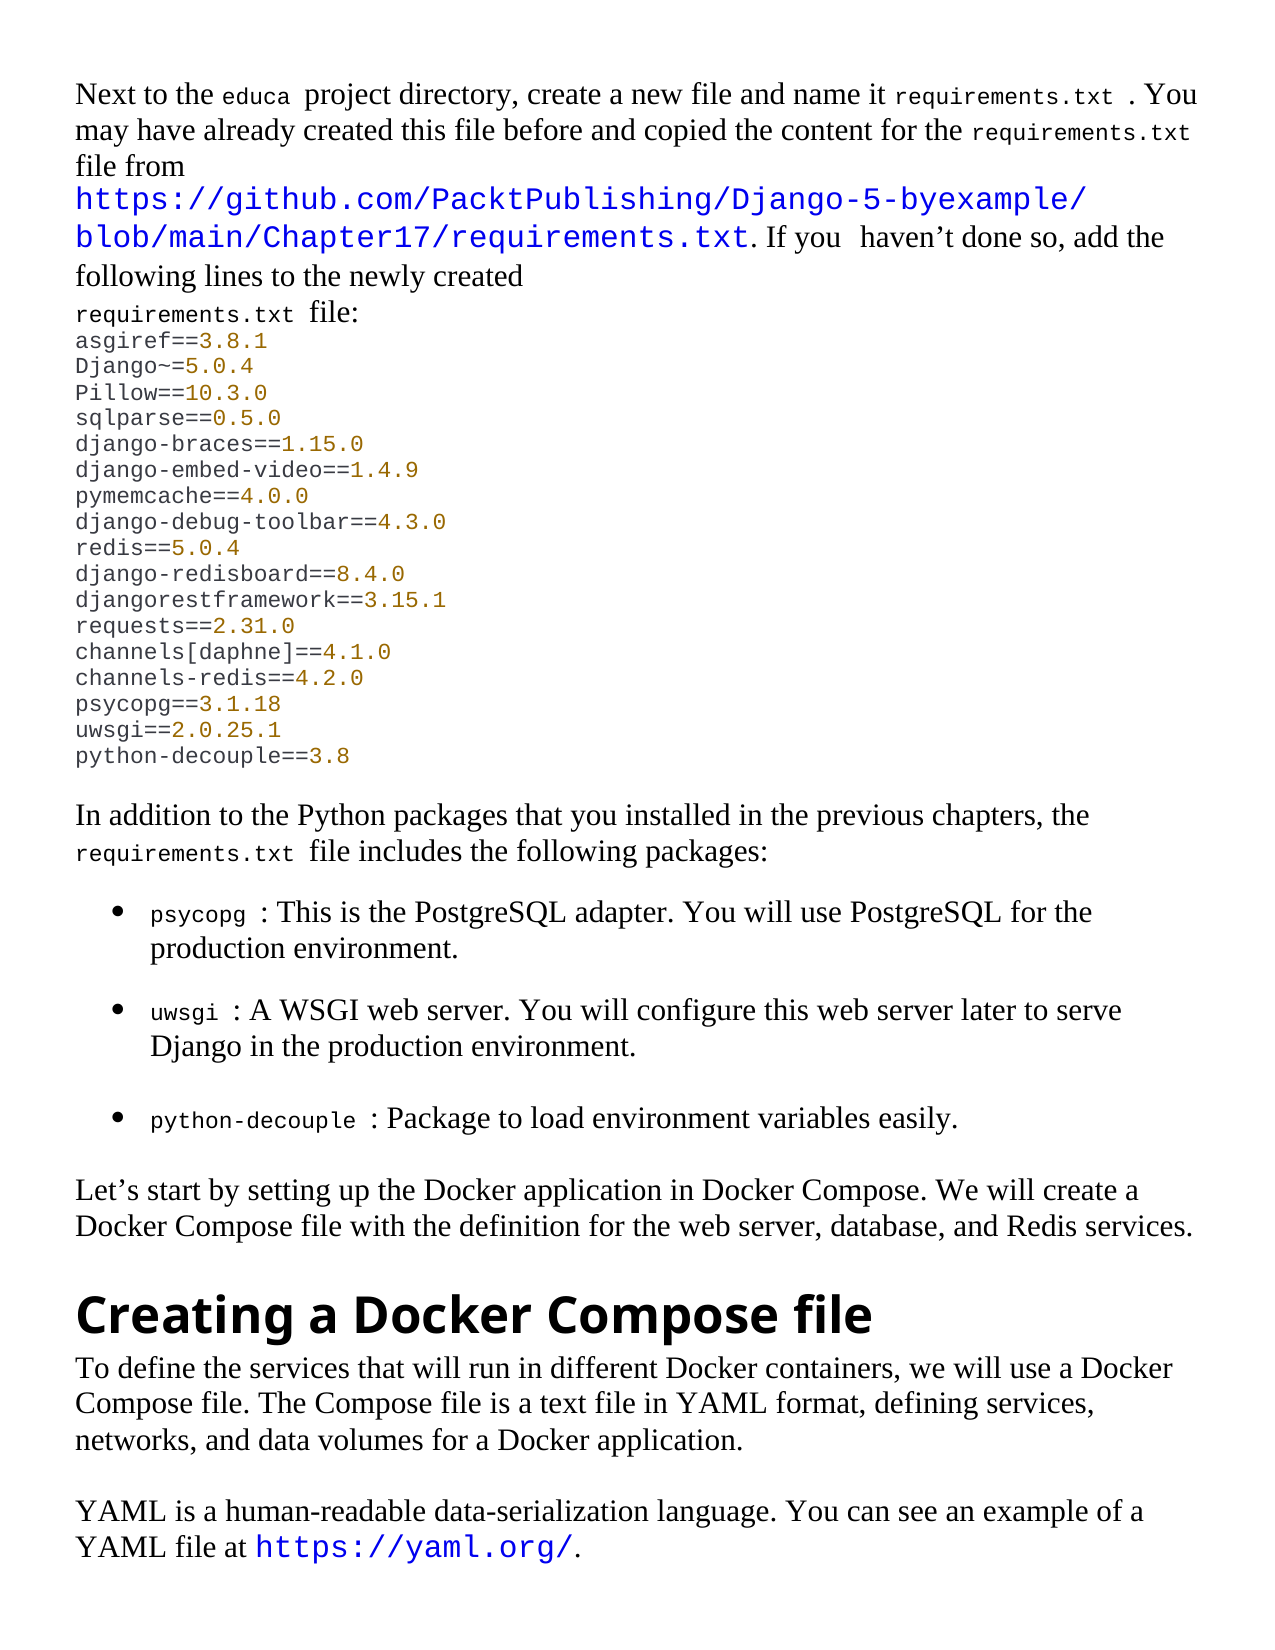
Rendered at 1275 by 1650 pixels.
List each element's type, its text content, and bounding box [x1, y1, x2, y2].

text uwsgi==2.0.25.1 [75, 718, 1200, 744]
list uwsgi : A WSGI web server. You will configure this web server later to serve Django in the production environment. [112, 992, 1200, 1064]
text Pillow==10.3.0 [75, 381, 1200, 407]
list psycopg : This is the PostgreSQL adapter. You will use PostgreSQL for the production environment. [112, 894, 1200, 966]
text YAML is a human-readable data-serialization language. You can see an example of a YAML file at https://yaml.org/. [75, 1493, 1200, 1567]
text python-decouple==3.8 [75, 744, 1200, 770]
text django-embed-video==1.4.9 [75, 459, 1200, 484]
text pymemcache==4.0.0 [75, 484, 1200, 511]
text Django~=5.0.4 [75, 355, 1200, 381]
text sqlparse==0.5.0 [75, 407, 1200, 433]
text channels-redis==4.2.0 [75, 666, 1200, 692]
text channels[daphne]==4.1.0 [75, 640, 1200, 666]
text To define the services that will run in different Docker containers, we will use a Docker Compose file. The Compose file is a text file in YAML format, defining services, networks, and data volumes for a Docker application. [75, 1349, 1200, 1457]
text In addition to the Python packages that you installed in the previous chapters, the [75, 796, 1200, 832]
text Let’s start by setting up the Docker application in Docker Compose. We will create a Docker Compose file with the definition for the web server, database, and Redis services. [75, 1172, 1200, 1243]
text requirements.txt file includes the following packages: [75, 832, 1200, 868]
text asgiref==3.8.1 [75, 329, 1200, 355]
text requirements.txt file: [75, 293, 1200, 329]
text django-redisboard==8.4.0 [75, 562, 1200, 588]
text psycopg==3.1.18 [75, 692, 1200, 718]
text requests==2.31.0 [75, 614, 1200, 640]
text django-braces==1.15.0 [75, 433, 1200, 459]
text redis==5.0.4 [75, 536, 1200, 562]
text django-debug-toolbar==4.3.0 [75, 511, 1200, 536]
text Next to the educa project directory, create a new file and name it requirements.txt . You may have already created this file before and copied the content for the requirements.txt file from [75, 75, 1200, 183]
text djangorestframework==3.15.1 [75, 588, 1200, 614]
text https://github.com/PacktPublishing/Django-5-byexample/ blob/main/Chapter17/requirements.txt. If you haven’t done so, add the following lines to the newly created [75, 183, 1200, 293]
text Creating a Docker Compose file [75, 1279, 1200, 1349]
list python-decouple : Package to load environment variables easily. [112, 1099, 1200, 1136]
